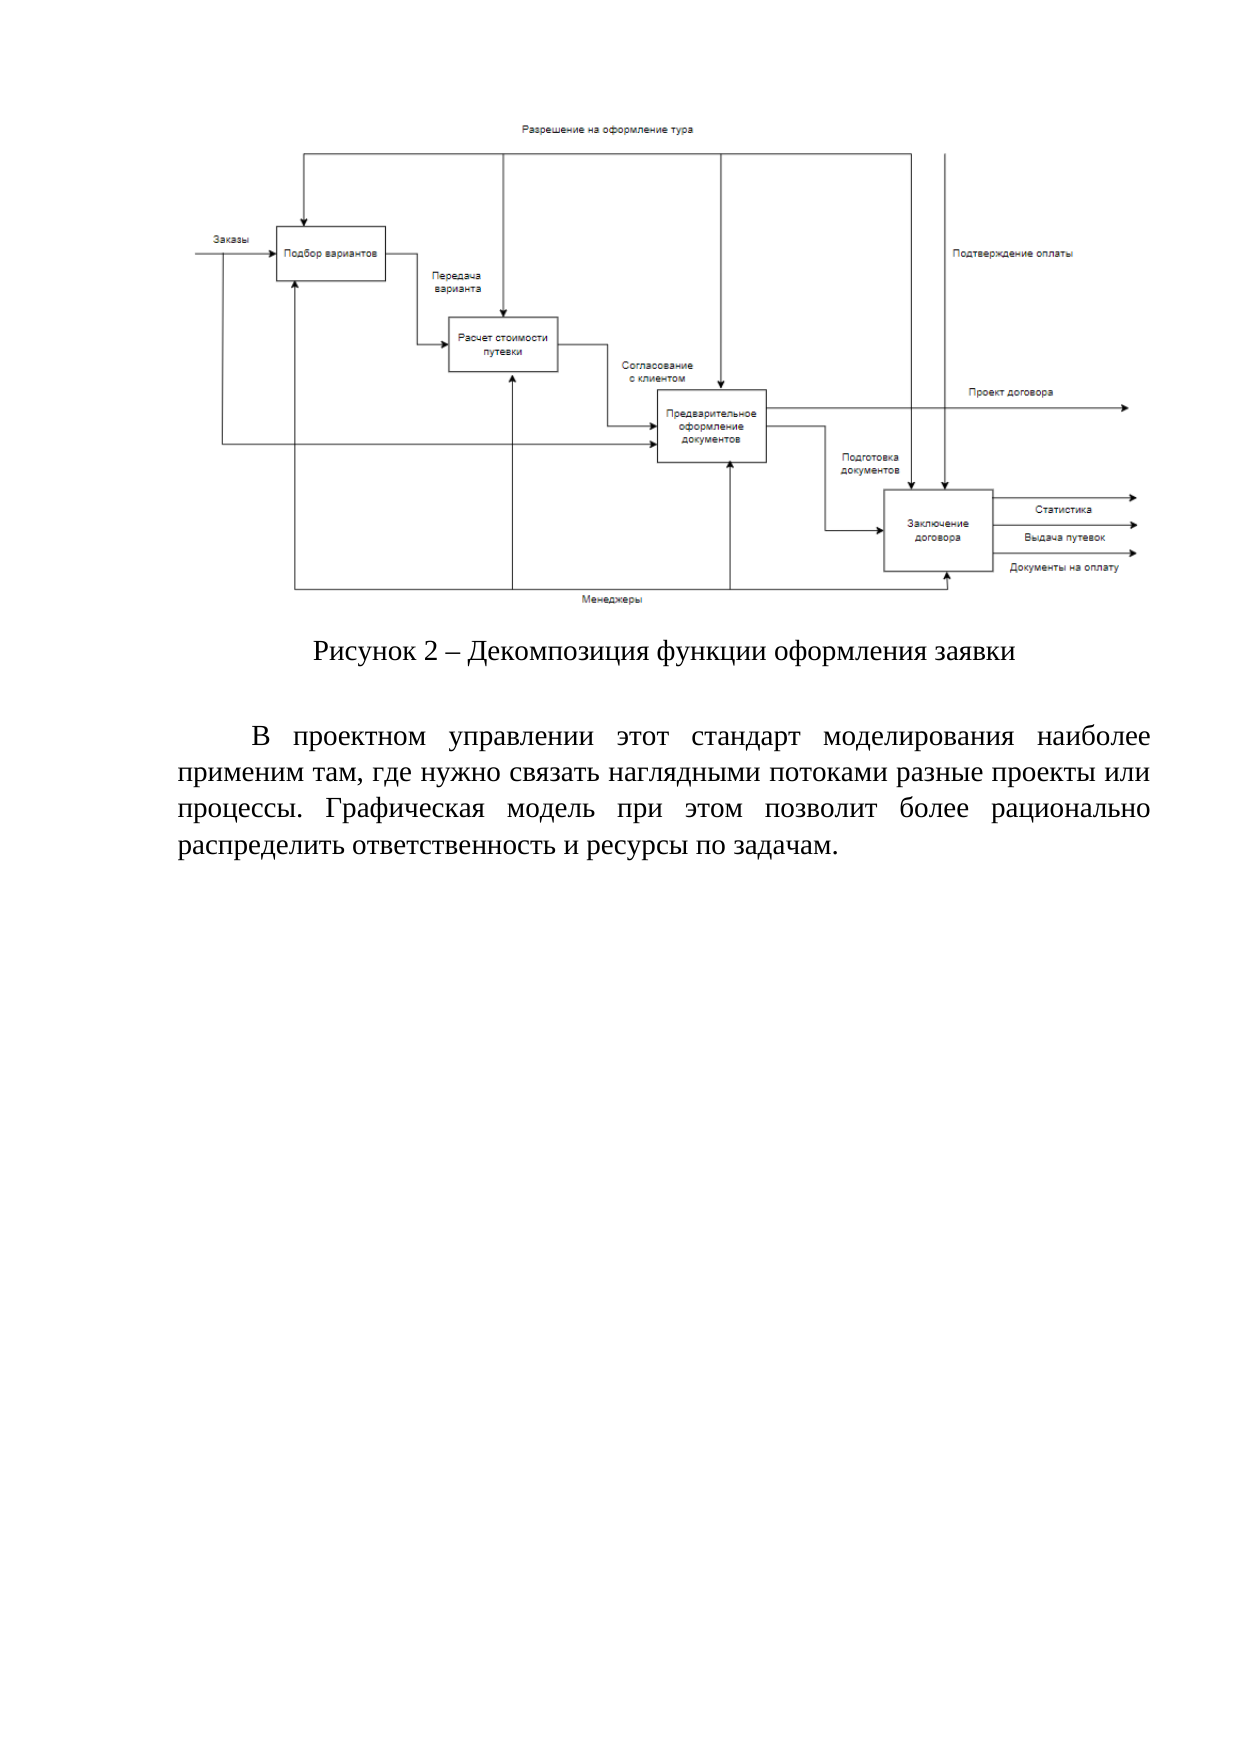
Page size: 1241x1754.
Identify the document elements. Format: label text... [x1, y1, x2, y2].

text Рисунок 2 – Декомпозиция функции оформления заявки [177, 633, 1152, 667]
picture [177, 118, 1152, 607]
text В проектном управлении этот стандарт моделирования наиболее применим там, где нужно связать наглядными потоками разные проекты или процессы. Графическая модель при этом позволит более рационально распределить ответственность и ресурсы по задачам. [177, 718, 1152, 860]
